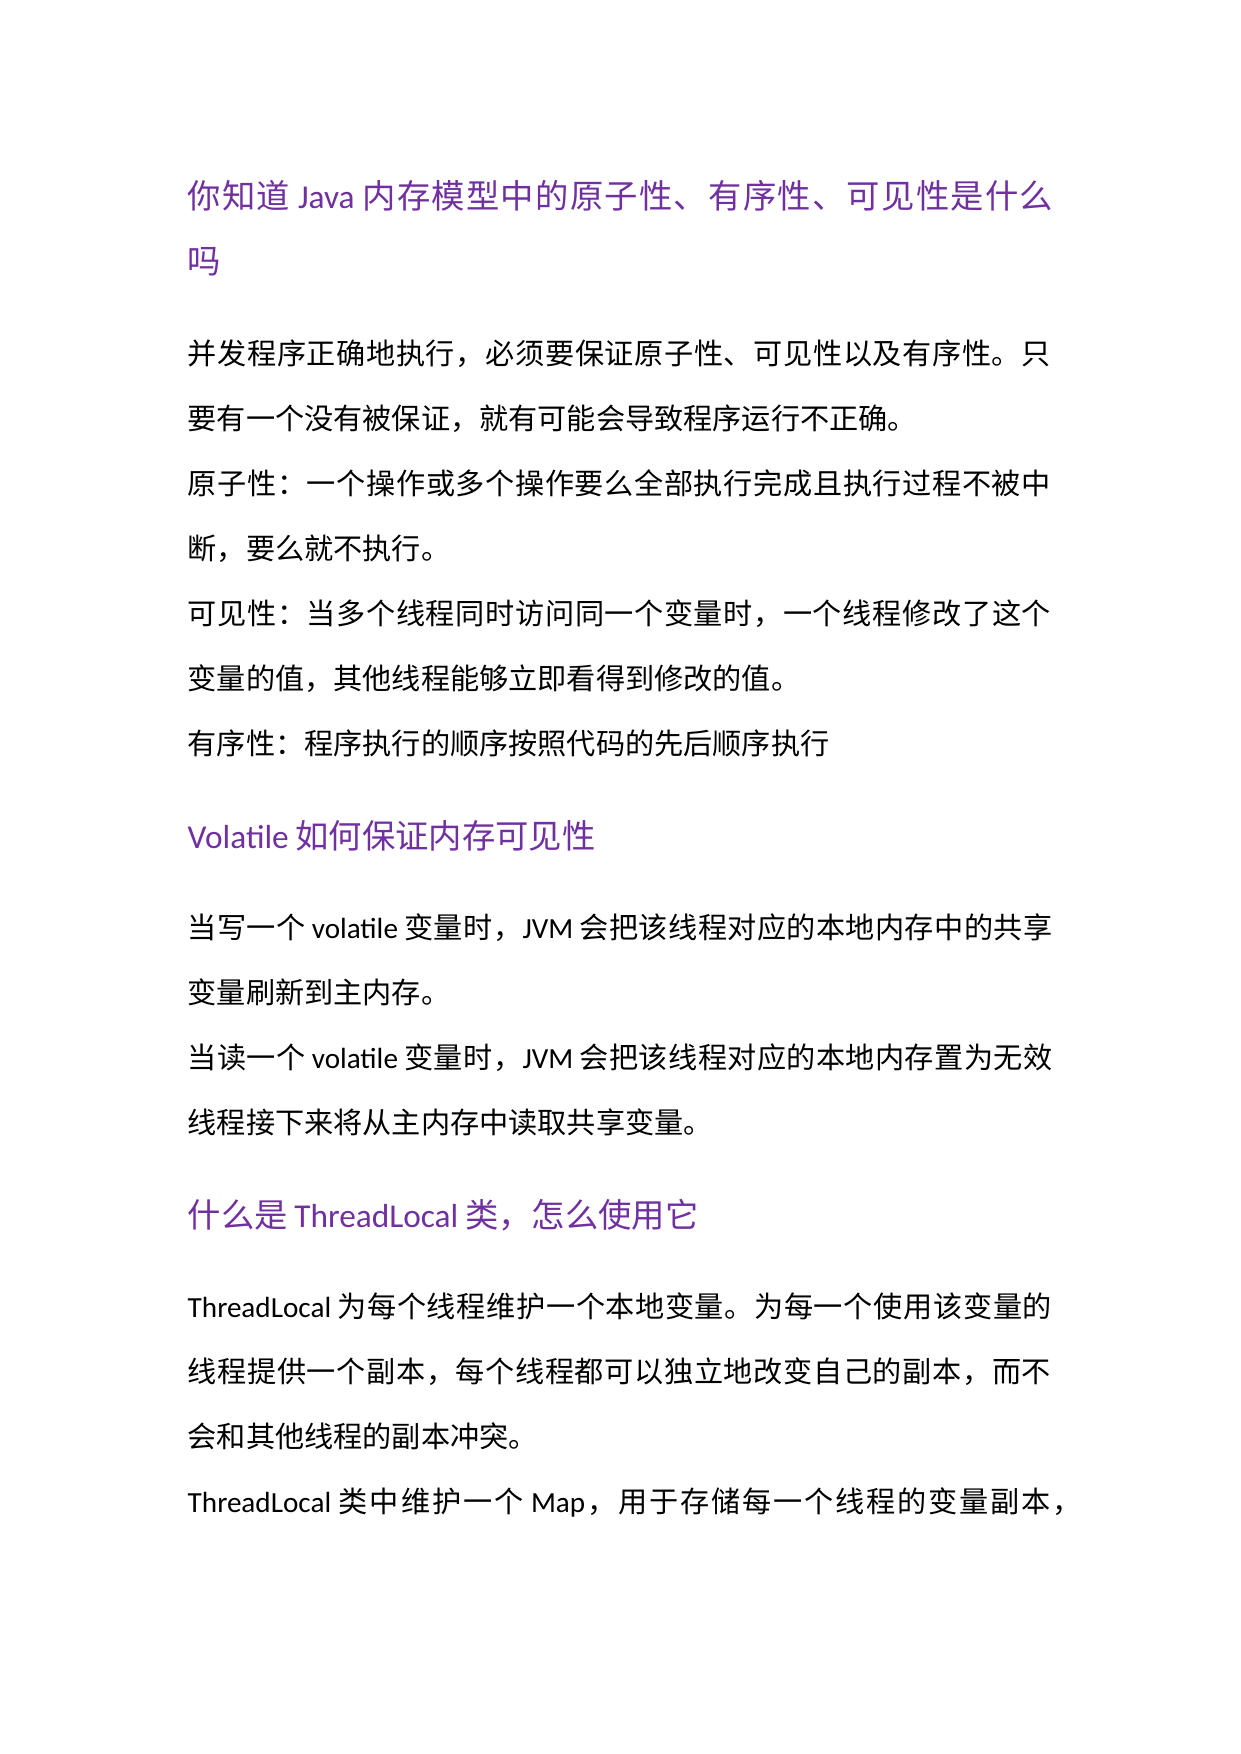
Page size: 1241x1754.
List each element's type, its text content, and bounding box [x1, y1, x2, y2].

text 当读一个volatile变量时，JVM会把该线程对应的本地内存置为无效。线程接下来将从主内存中读取共享变量。 [187, 1023, 1053, 1153]
text 原子性：一个操作或多个操作要么全部执行完成且执行过程不被中断，要么就不执行。 [187, 449, 1053, 579]
subtitle 什么是ThreadLocal类，怎么使用它 [187, 1180, 1053, 1245]
text 并发程序正确地执行，必须要保证原子性、可见性以及有序性。只要有一个没有被保证，就有可能会导致程序运行不正确。 [187, 319, 1053, 449]
subtitle Volatile如何保证内存可见性 [187, 801, 1053, 866]
text ThreadLocal为每个线程维护一个本地变量。为每一个使用该变量的线程提供一个副本，每个线程都可以独立地改变自己的副本，而不会和其他线程的副本冲突。 [187, 1272, 1053, 1467]
subtitle 你知道Java内存模型中的原子性、有序性、可见性是什么吗 [187, 162, 1053, 292]
text 可见性：当多个线程同时访问同一个变量时，一个线程修改了这个变量的值，其他线程能够立即看得到修改的值。 [187, 579, 1053, 709]
text 当写一个volatile变量时，JVM会把该线程对应的本地内存中的共享变量刷新到主内存。 [187, 893, 1053, 1023]
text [187, 1467, 1053, 1532]
text 有序性：程序执行的顺序按照代码的先后顺序执行 [187, 709, 1053, 774]
